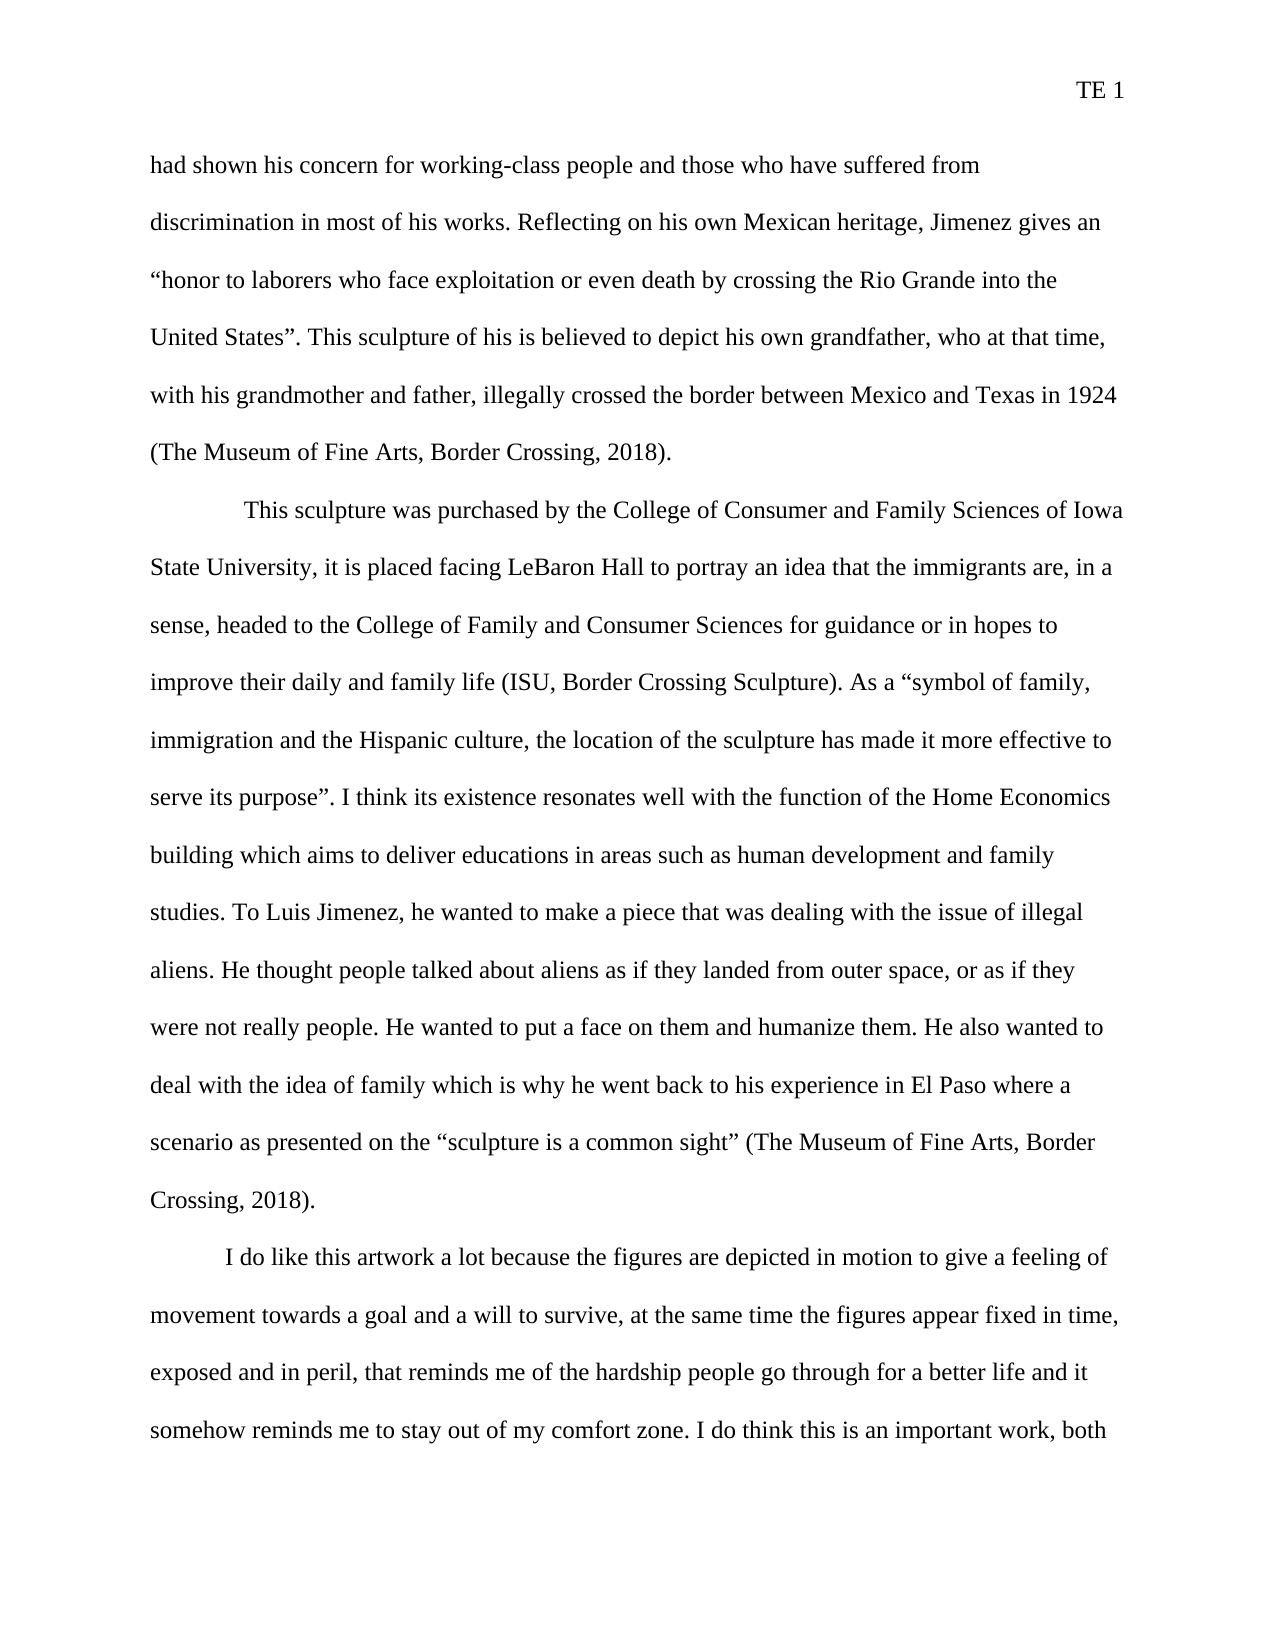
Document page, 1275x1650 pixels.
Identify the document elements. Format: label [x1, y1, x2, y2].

text [150, 150, 1125, 1214]
text [150, 1242, 1125, 1444]
